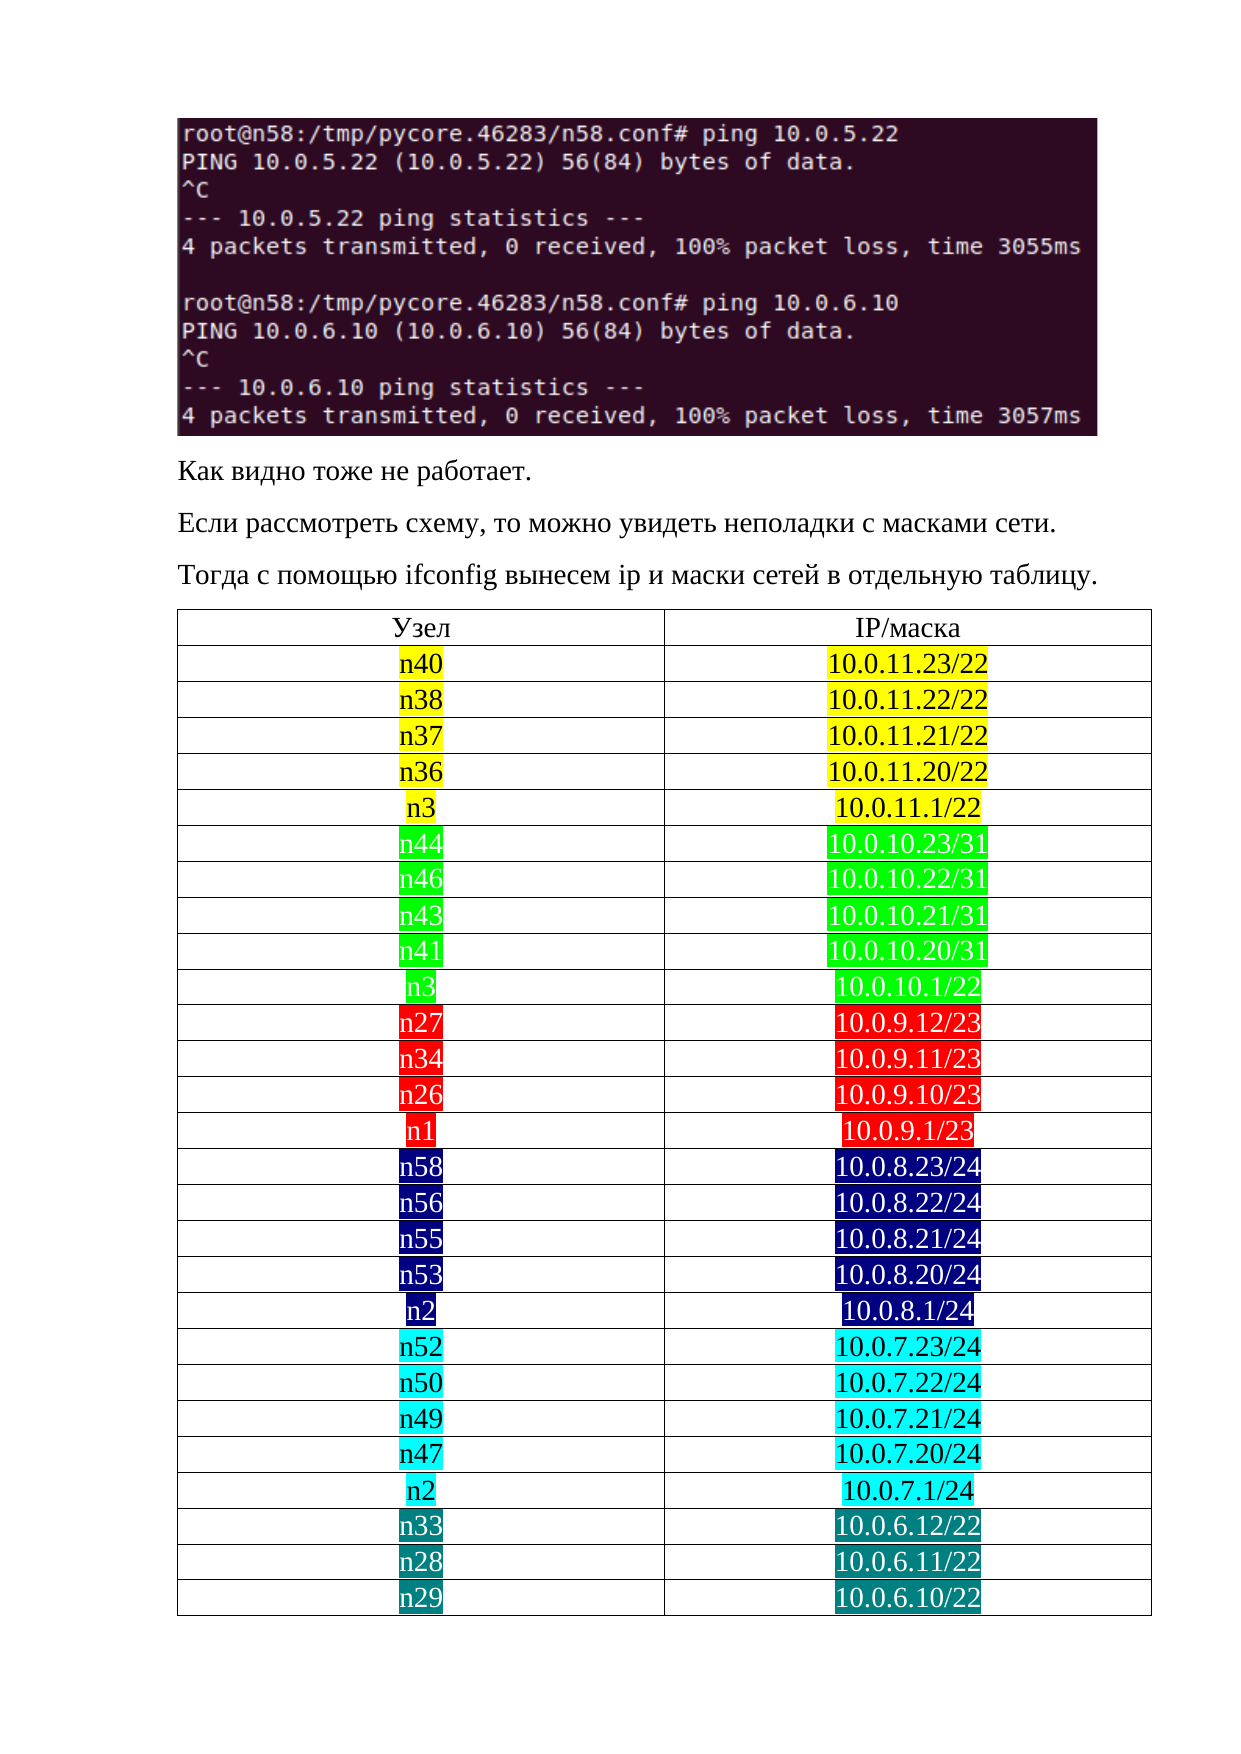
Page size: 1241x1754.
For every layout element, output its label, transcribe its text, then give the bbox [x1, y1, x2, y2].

table_cell 10.0.9.10/23 [665, 1077, 1151, 1112]
table_cell n53 [178, 1257, 664, 1292]
table_cell n43 [178, 898, 664, 932]
table_cell 10.0.6.11/22 [665, 1545, 1151, 1579]
table_cell n49 [178, 1401, 664, 1436]
table_cell n3 [178, 970, 664, 1004]
table_cell n1 [178, 1113, 664, 1148]
table_cell n47 [178, 1437, 664, 1472]
table_cell 10.0.9.1/23 [665, 1113, 1151, 1148]
table_cell 10.0.11.20/22 [665, 754, 1151, 789]
table_cell n37 [178, 718, 664, 753]
table_cell 10.0.11.23/22 [665, 646, 1151, 681]
table_cell 10.0.10.1/22 [665, 970, 1151, 1004]
table_cell 10.0.11.21/22 [665, 718, 1151, 753]
table_cell n55 [178, 1221, 664, 1256]
table_cell n44 [178, 826, 664, 861]
table_cell n46 [178, 862, 664, 897]
table_cell 10.0.6.10/22 [665, 1580, 1151, 1615]
table_cell n50 [178, 1365, 664, 1400]
table_cell 10.0.9.11/23 [665, 1041, 1151, 1076]
table_cell n29 [178, 1580, 664, 1615]
table_cell 10.0.8.1/24 [665, 1293, 1151, 1328]
table_cell n28 [178, 1545, 664, 1579]
table_cell n40 [178, 646, 664, 681]
table_cell n2 [178, 1293, 664, 1328]
table_cell 10.0.10.21/31 [665, 898, 1151, 932]
table_cell 10.0.6.12/22 [665, 1509, 1151, 1543]
table_header Узел [178, 610, 664, 645]
table_cell n26 [178, 1077, 664, 1112]
table_cell 10.0.7.22/24 [665, 1365, 1151, 1400]
table_cell n56 [178, 1185, 664, 1220]
table_cell 10.0.11.1/22 [665, 790, 1151, 825]
table_cell n41 [178, 934, 664, 968]
text Как видно тоже не работает. [177, 453, 1152, 487]
table_cell 10.0.10.23/31 [665, 826, 1151, 861]
table_cell 10.0.9.12/23 [665, 1005, 1151, 1040]
table_cell 10.0.8.21/24 [665, 1221, 1151, 1256]
table_cell 10.0.8.22/24 [665, 1185, 1151, 1220]
table_cell 10.0.8.20/24 [665, 1257, 1151, 1292]
table_cell n27 [178, 1005, 664, 1040]
table_cell n3 [178, 790, 664, 825]
table_cell n33 [178, 1509, 664, 1543]
text Если рассмотреть схему, то можно увидеть неполадки с масками сети. [177, 505, 1152, 539]
table_cell 10.0.7.23/24 [665, 1329, 1151, 1364]
table_cell 10.0.10.20/31 [665, 934, 1151, 968]
picture [177, 118, 1098, 436]
table_cell n58 [178, 1149, 664, 1184]
table_cell n2 [178, 1473, 664, 1507]
table_header IP/маска [665, 610, 1151, 645]
text Тогда с помощью ifconfig вынесем ip и маски сетей в отдельную таблицу. [177, 557, 1152, 591]
table_cell 10.0.10.22/31 [665, 862, 1151, 897]
table_cell 10.0.7.20/24 [665, 1437, 1151, 1472]
table_cell n52 [178, 1329, 664, 1364]
table_cell 10.0.11.22/22 [665, 682, 1151, 717]
table_cell n36 [178, 754, 664, 789]
table_cell 10.0.8.23/24 [665, 1149, 1151, 1184]
table_cell n38 [178, 682, 664, 717]
table_cell n34 [178, 1041, 664, 1076]
table_cell 10.0.7.21/24 [665, 1401, 1151, 1436]
table_cell 10.0.7.1/24 [665, 1473, 1151, 1507]
